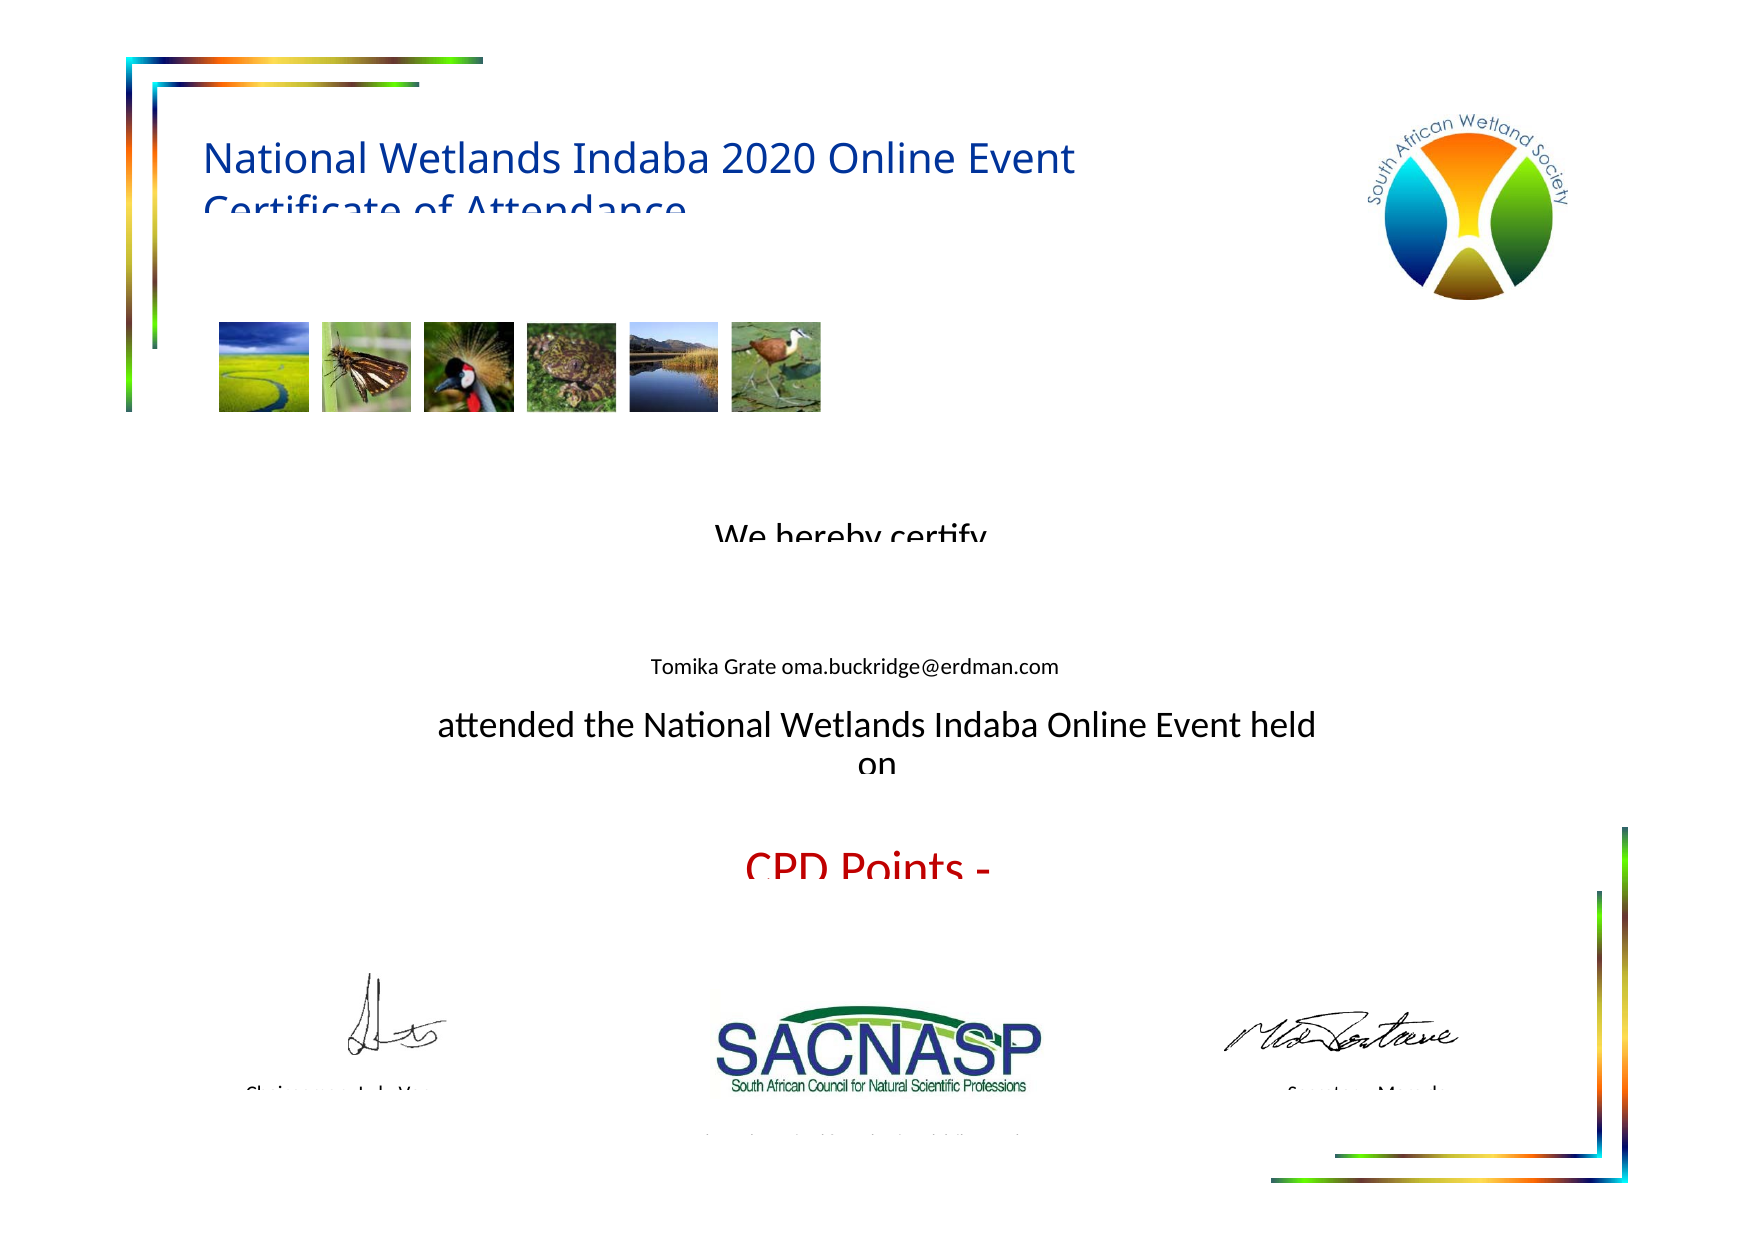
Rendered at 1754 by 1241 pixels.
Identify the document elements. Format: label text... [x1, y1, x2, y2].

picture [126, 57, 514, 412]
text Tomika Grate oma.buckridge@erdman.com [179, 652, 1531, 680]
picture [526, 321, 617, 413]
picture [1367, 114, 1568, 300]
picture [731, 322, 821, 412]
picture [710, 989, 1045, 1099]
picture [1223, 827, 1628, 1183]
picture [629, 322, 718, 412]
picture [348, 973, 447, 1055]
